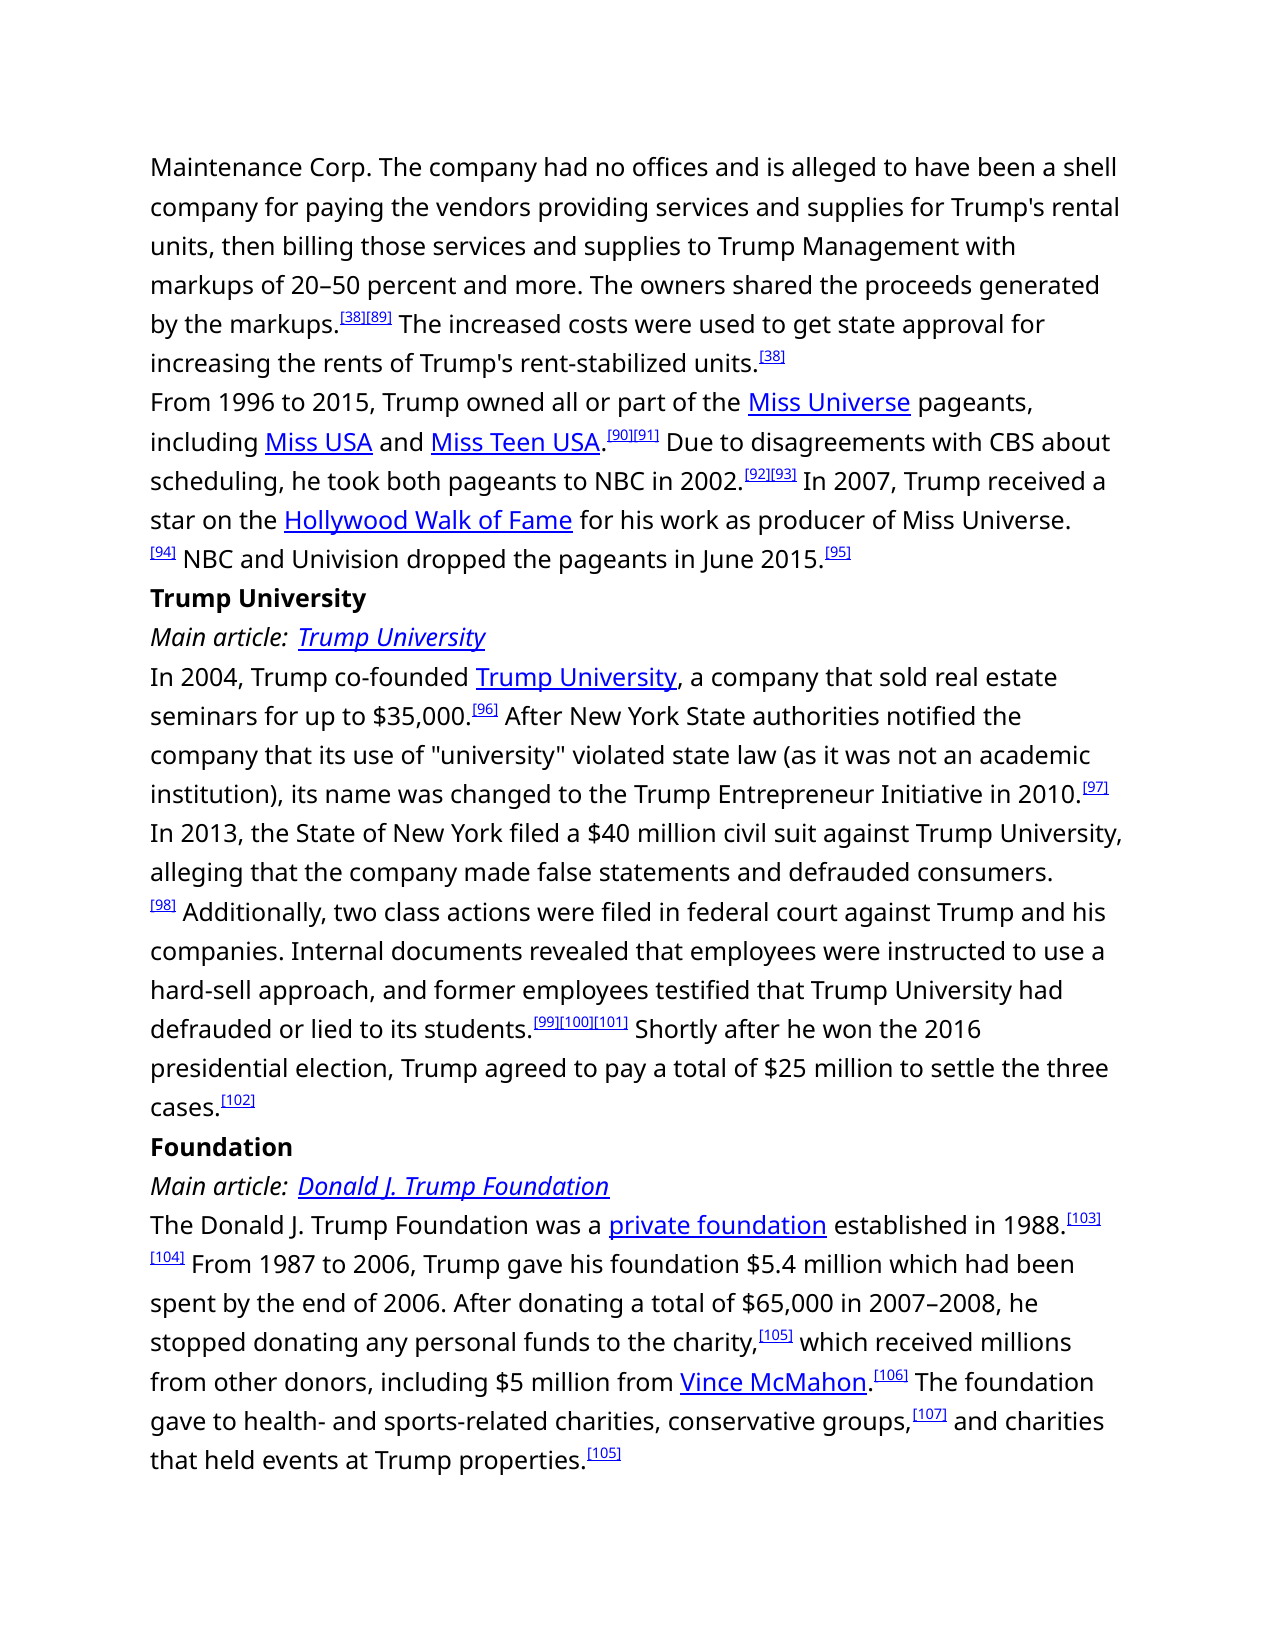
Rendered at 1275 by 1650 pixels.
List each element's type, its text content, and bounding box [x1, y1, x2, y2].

text Main article: Donald J. Trump Foundation [150, 1168, 1125, 1202]
text Main article: Trump University [150, 620, 1125, 654]
text Foundation [150, 1129, 1125, 1163]
text In 2013, the State of New York filed a $40 million civil suit against Trump University, alleging that the company made false statements and defrauded consumers.[98] Additionally, two class actions were filed in federal court against Trump and his companies. Internal documents revealed that employees were instructed to use a hard-sell approach, and former employees testified that Trump University had defrauded or lied to its students.[99][100][101] Shortly after he won the 2016 presidential election, Trump agreed to pay a total of $25 million to settle the three cases.[102] [150, 816, 1125, 1124]
text Trump University [150, 581, 1125, 615]
text In 2004, Trump co-founded Trump University, a company that sold real estate seminars for up to $35,000.[96] After New York State authorities notified the company that its use of "university" violated state law (as it was not an academic institution), its name was changed to the Trump Entrepreneur Initiative in 2010.[97] [150, 659, 1125, 811]
text From 1996 to 2015, Trump owned all or part of the Miss Universe pageants, including Miss USA and Miss Teen USA.[90][91] Due to disagreements with CBS about scheduling, he took both pageants to NBC in 2002.[92][93] In 2007, Trump received a star on the Hollywood Walk of Fame for his work as producer of Miss Universe.[94] NBC and Univision dropped the pageants in June 2015.[95] [150, 385, 1125, 576]
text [150, 150, 1125, 380]
text The Donald J. Trump Foundation was a private foundation established in 1988.[103][104] From 1987 to 2006, Trump gave his foundation $5.4 million which had been spent by the end of 2006. After donating a total of $65,000 in 2007–2008, he stopped donating any personal funds to the charity,[105] which received millions from other donors, including $5 million from Vince McMahon.[106] The foundation gave to health- and sports-related charities, conservative groups,[107] and charities that held events at Trump properties.[105] [150, 1207, 1125, 1477]
